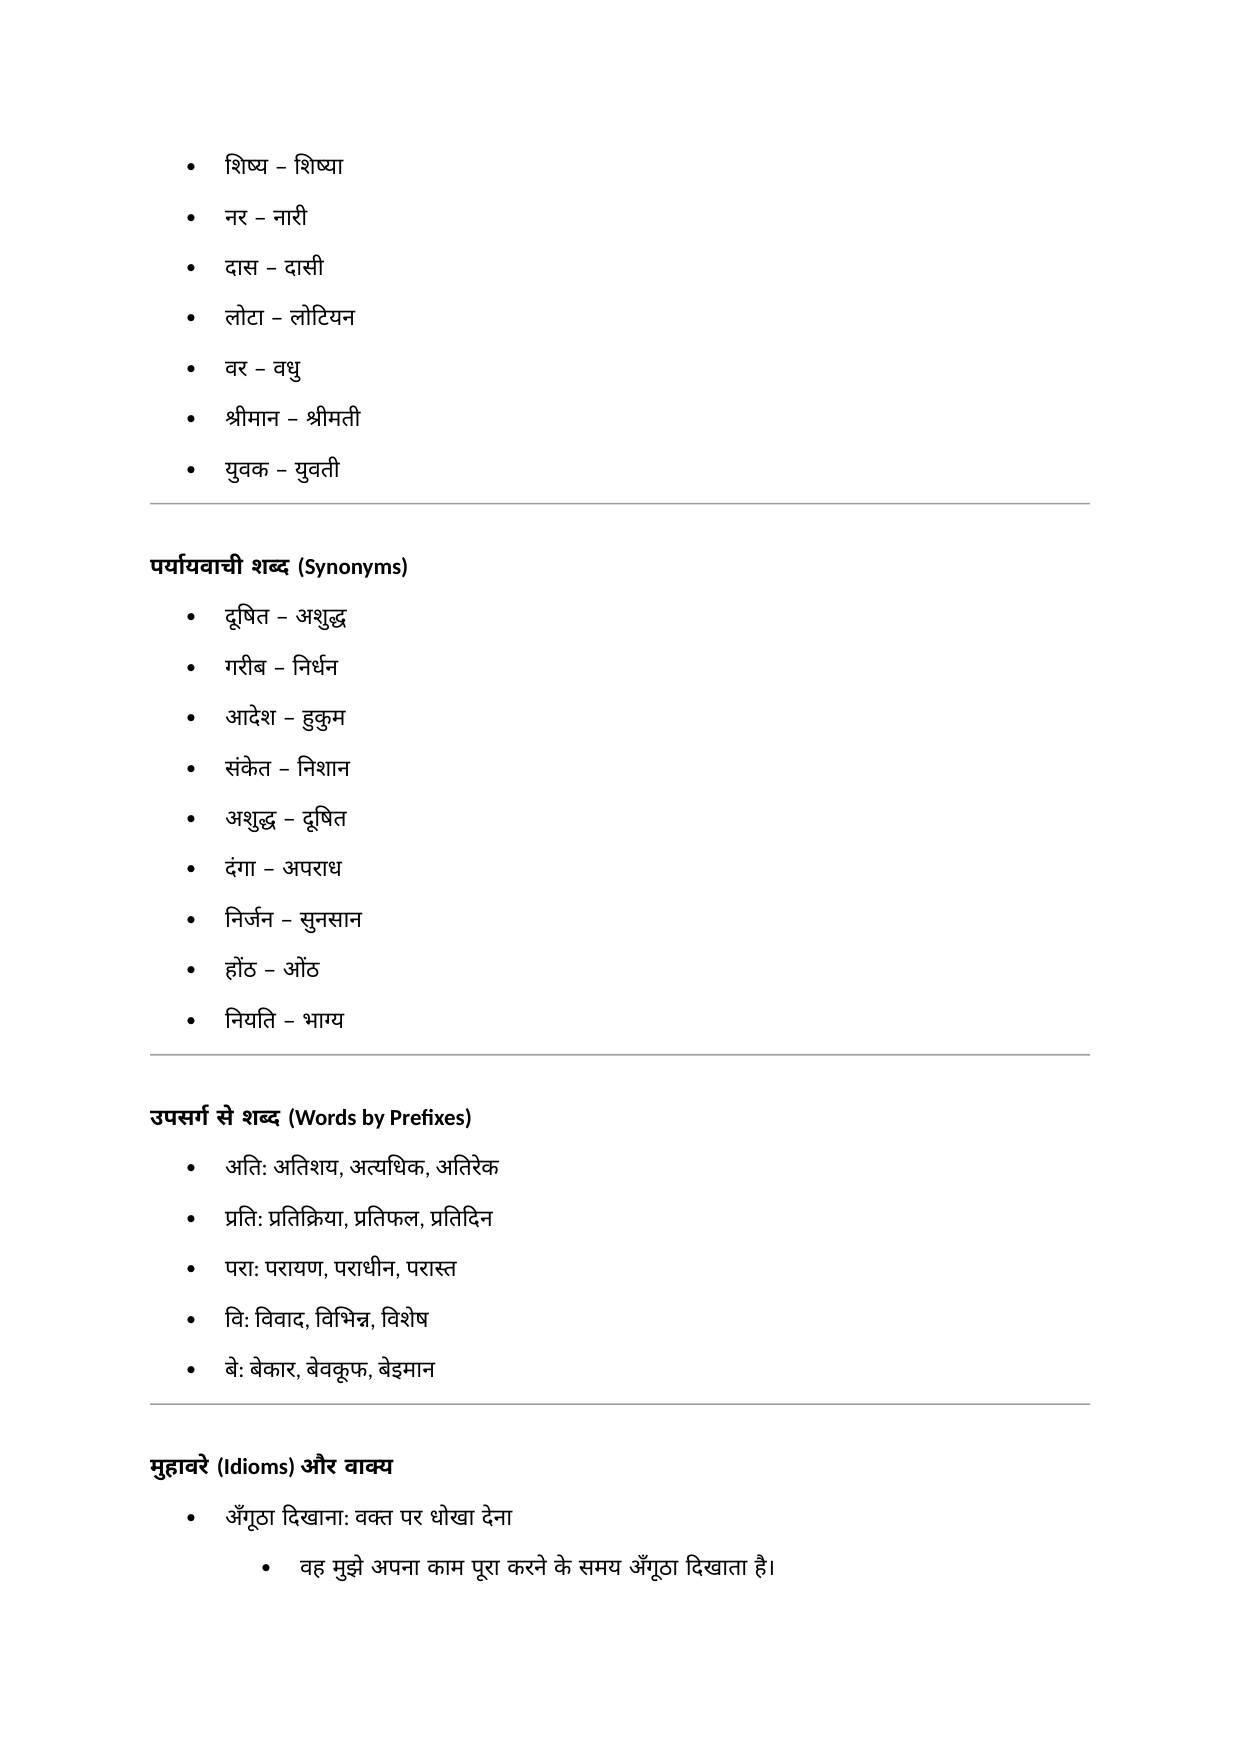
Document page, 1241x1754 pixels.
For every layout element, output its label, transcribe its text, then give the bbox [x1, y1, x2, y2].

text पर्यायवाची शब्द (Synonyms) [150, 550, 1090, 581]
list संकेत – निशान [187, 751, 1090, 783]
list श्रीमान – श्रीमती [187, 402, 1090, 433]
list वह मुझे अपना काम पूरा करने के समय अँगूठा दिखाता है। [262, 1551, 1090, 1582]
text मुहावरे (Idioms) और वाक्य [150, 1450, 1090, 1481]
list परा: परायण, पराधीन, परास्त [187, 1252, 1090, 1283]
list दास – दासी [187, 251, 1090, 282]
list लोटा – लोटियन [187, 301, 1090, 332]
list अति: अतिशय, अत्यधिक, अतिरेक [187, 1151, 1090, 1182]
list निर्जन – सुनसान [187, 903, 1090, 934]
list वर – वधु [187, 352, 1090, 383]
list युवक – युवती [187, 452, 1090, 484]
list आदेश – हुकुम [187, 701, 1090, 732]
list गरीब – निर्धन [187, 651, 1090, 682]
text उपसर्ग से शब्द (Words by Prefixes) [150, 1101, 1090, 1132]
list अँगूठा दिखाना: वक्त पर धोखा देना [187, 1501, 1090, 1532]
list दंगा – अपराध [187, 852, 1090, 883]
list नर – नारी [187, 200, 1090, 232]
list वि: विवाद, विभिन्न, विशेष [187, 1302, 1090, 1334]
list शिष्य – शिष्या [187, 150, 1090, 181]
list दूषित – अशुद्ध [187, 600, 1090, 631]
list अशुद्ध – दूषित [187, 802, 1090, 833]
list नियति – भाग्य [187, 1003, 1090, 1035]
list बे: बेकार, बेवकूफ, बेइमान [187, 1353, 1090, 1384]
list प्रति: प्रतिक्रिया, प्रतिफल, प्रतिदिन [187, 1202, 1090, 1233]
list होंठ – ओंठ [187, 953, 1090, 984]
